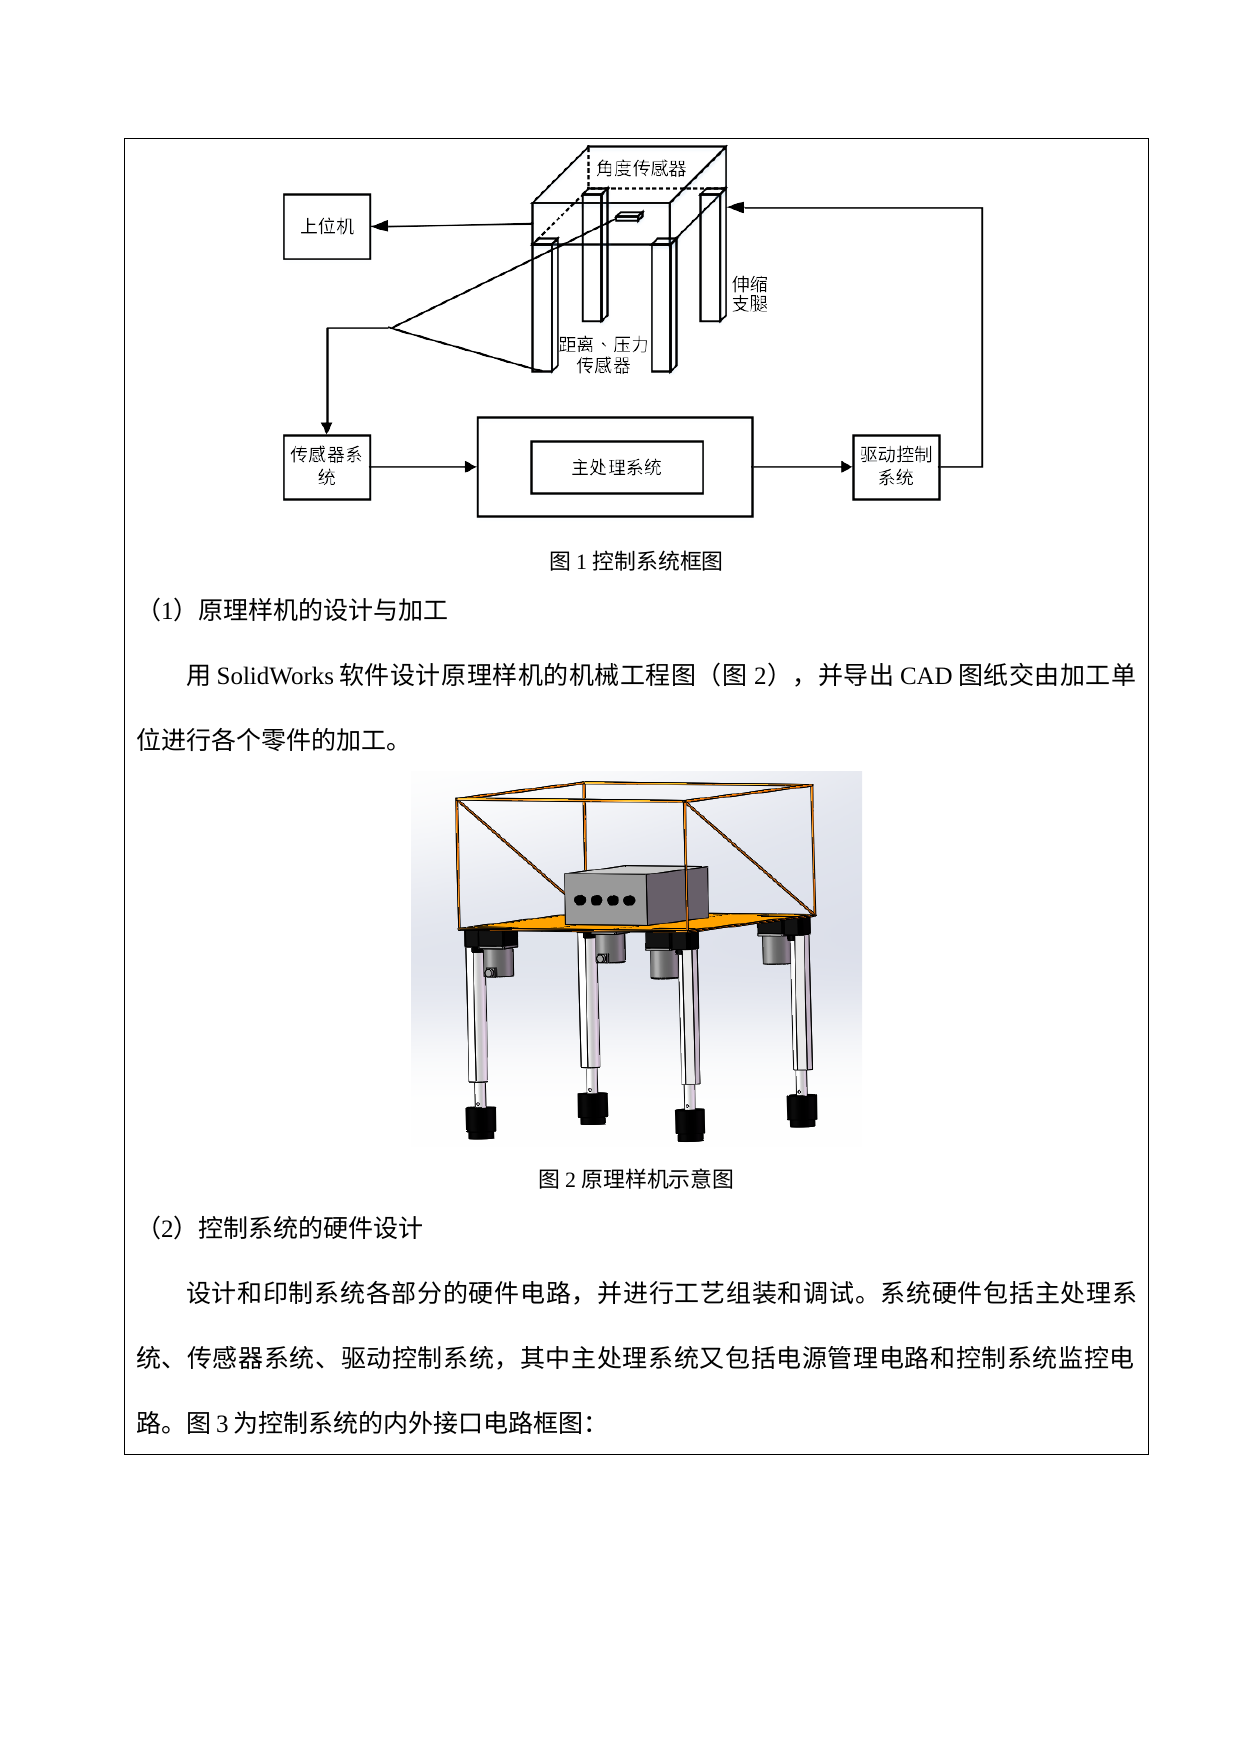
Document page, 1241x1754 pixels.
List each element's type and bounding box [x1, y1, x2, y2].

picture [411, 771, 863, 1147]
table_header [125, 139, 1148, 1454]
